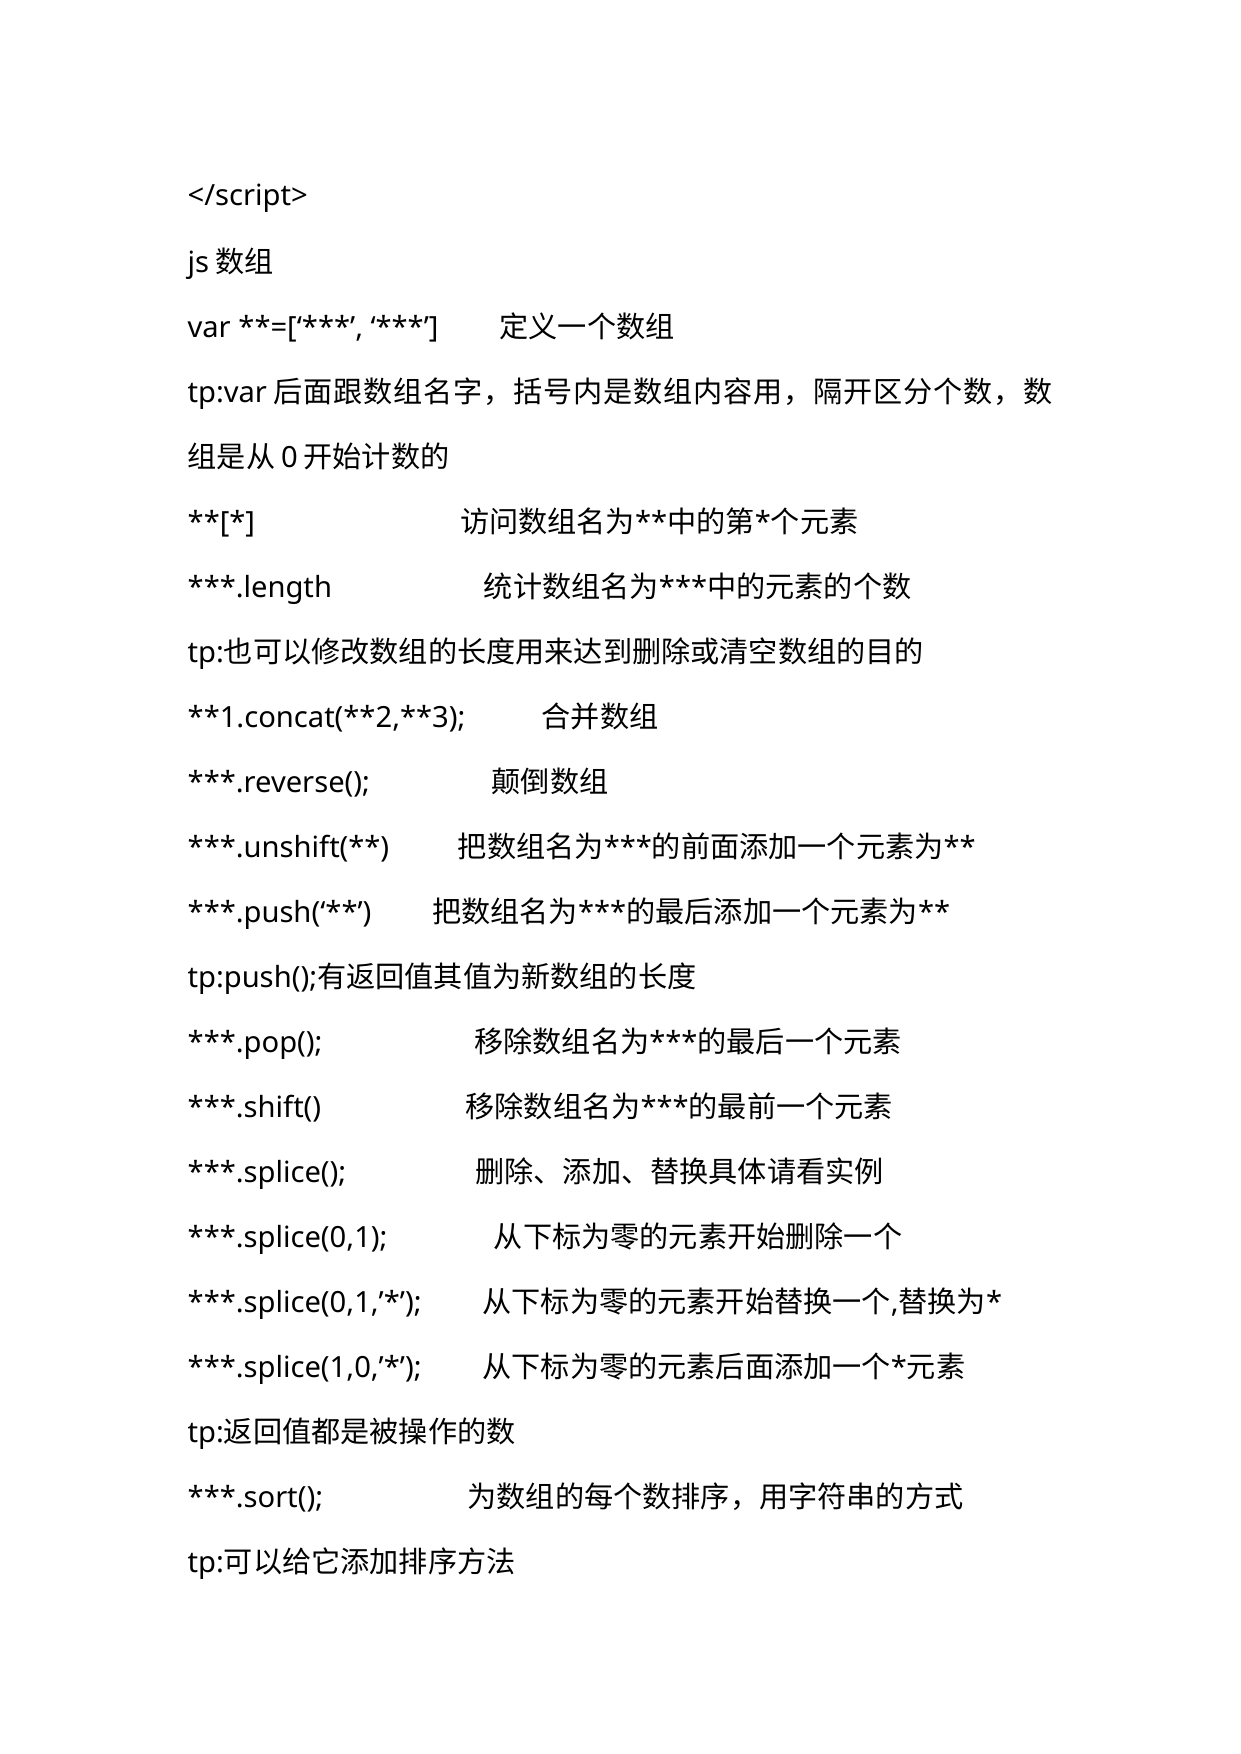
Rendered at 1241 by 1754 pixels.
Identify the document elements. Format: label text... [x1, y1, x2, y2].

text </script> [187, 162, 1053, 227]
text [187, 227, 1053, 1592]
